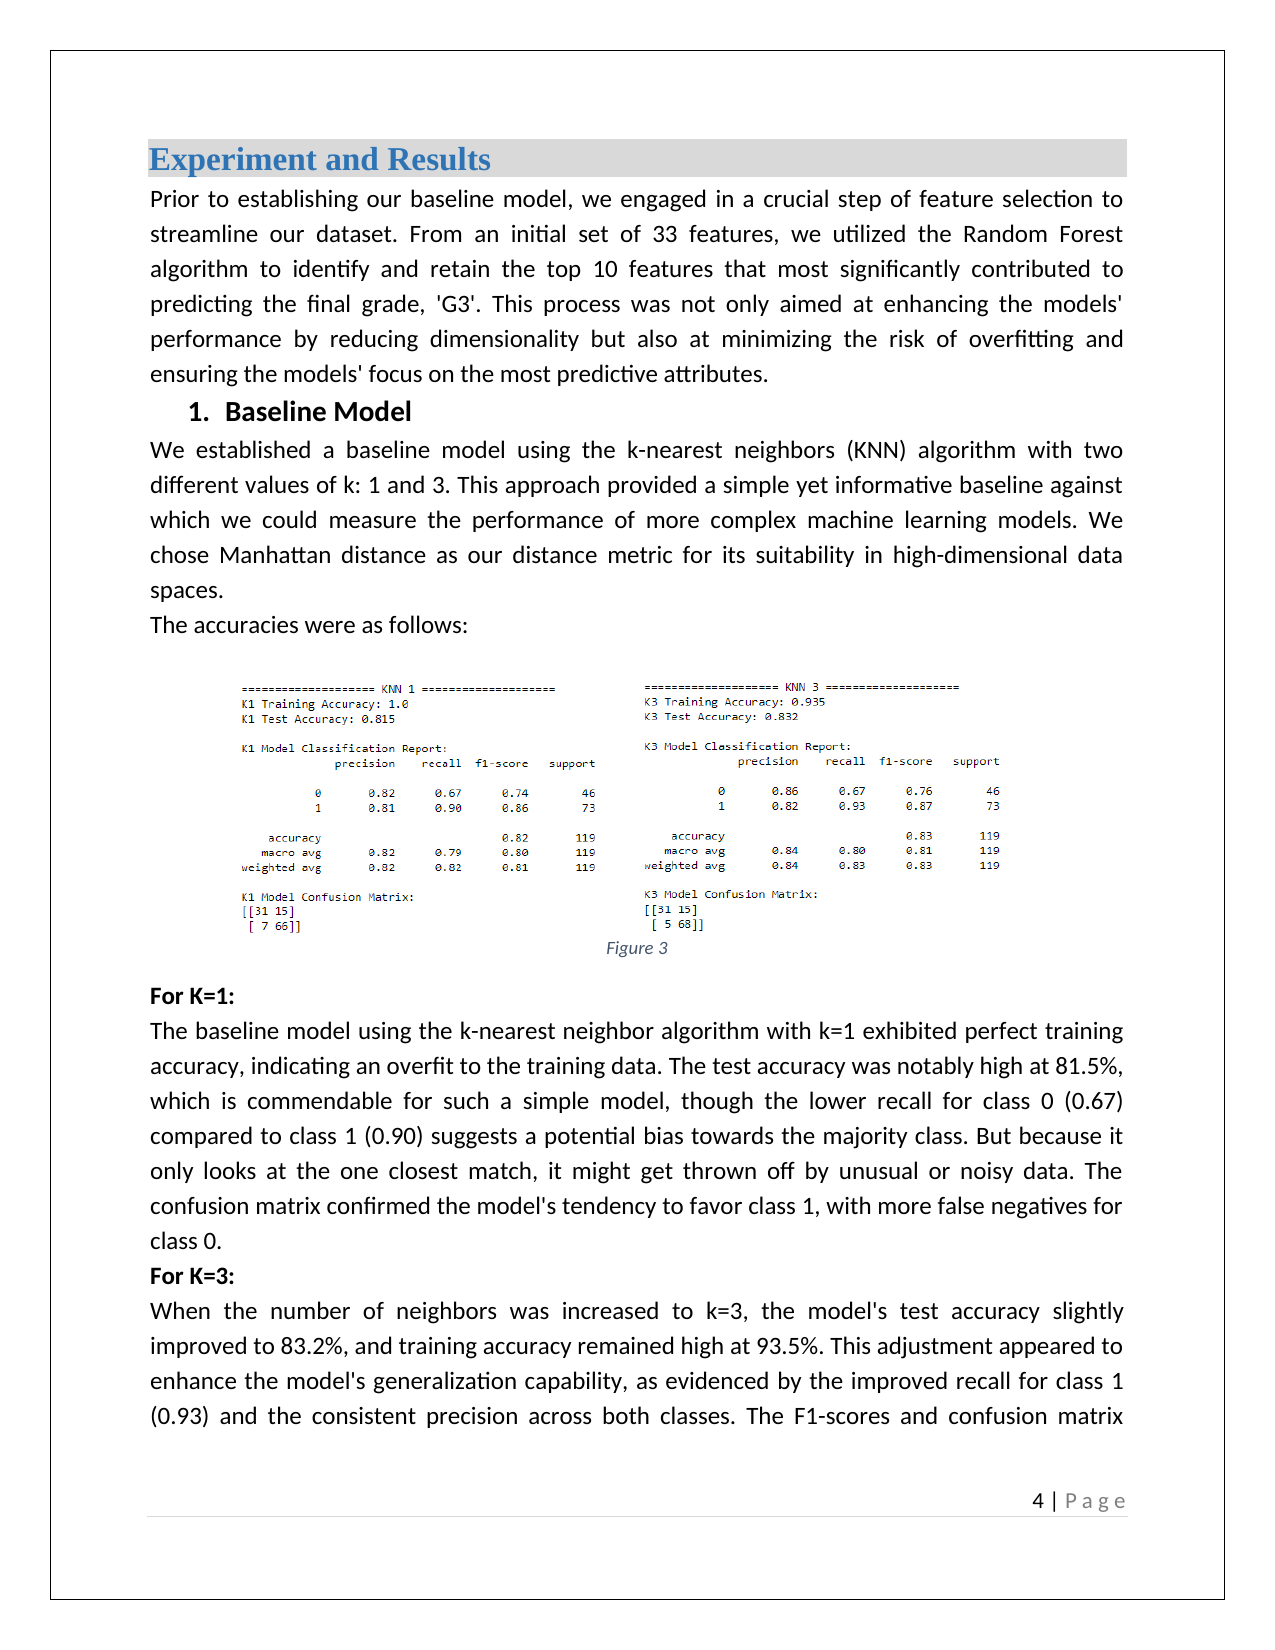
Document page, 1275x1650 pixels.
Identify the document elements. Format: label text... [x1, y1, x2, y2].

text We established a baseline model using the k-nearest neighbors (KNN) algorithm with two different values of k: 1 and 3. This approach provided a simple yet informative baseline against which we could measure the performance of more complex machine learning models. We chose Manhattan distance as our distance metric for its suitability in high-dimensional data spaces. [150, 434, 1125, 605]
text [150, 1295, 1125, 1431]
text For K=1: [150, 980, 1125, 1011]
text Prior to establishing our baseline model, we engaged in a crucial step of feature selection to streamline our dataset. From an initial set of 33 features, we utilized the Random Forest algorithm to identify and retain the top 10 features that most significantly contributed to predicting the final grade, 'G3'. This process was not only aimed at enhancing the models' performance by reducing dimensionality but also at minimizing the risk of overfitting and ensuring the models' focus on the most predictive attributes. [150, 183, 1125, 389]
text The accuracies were as follows: [150, 609, 1125, 640]
text The baseline model using the k-nearest neighbor algorithm with k=1 exhibited perfect training accuracy, indicating an overfit to the training data. The test accuracy was notably high at 81.5%, which is commendable for such a simple model, though the lower recall for class 0 (0.67) compared to class 1 (0.90) suggests a potential bias towards the majority class. But because it only looks at the one closest match, it might get thrown off by unusual or noisy data. The confusion matrix confirmed the model's tendency to favor class 1, with more false negatives for class 0. [150, 1015, 1125, 1256]
picture [232, 679, 1043, 933]
list Baseline Model [187, 393, 1125, 429]
text For K=3: [150, 1260, 1125, 1291]
text Figure 3 [150, 937, 1125, 959]
subtitle Experiment and Results [148, 139, 1127, 177]
